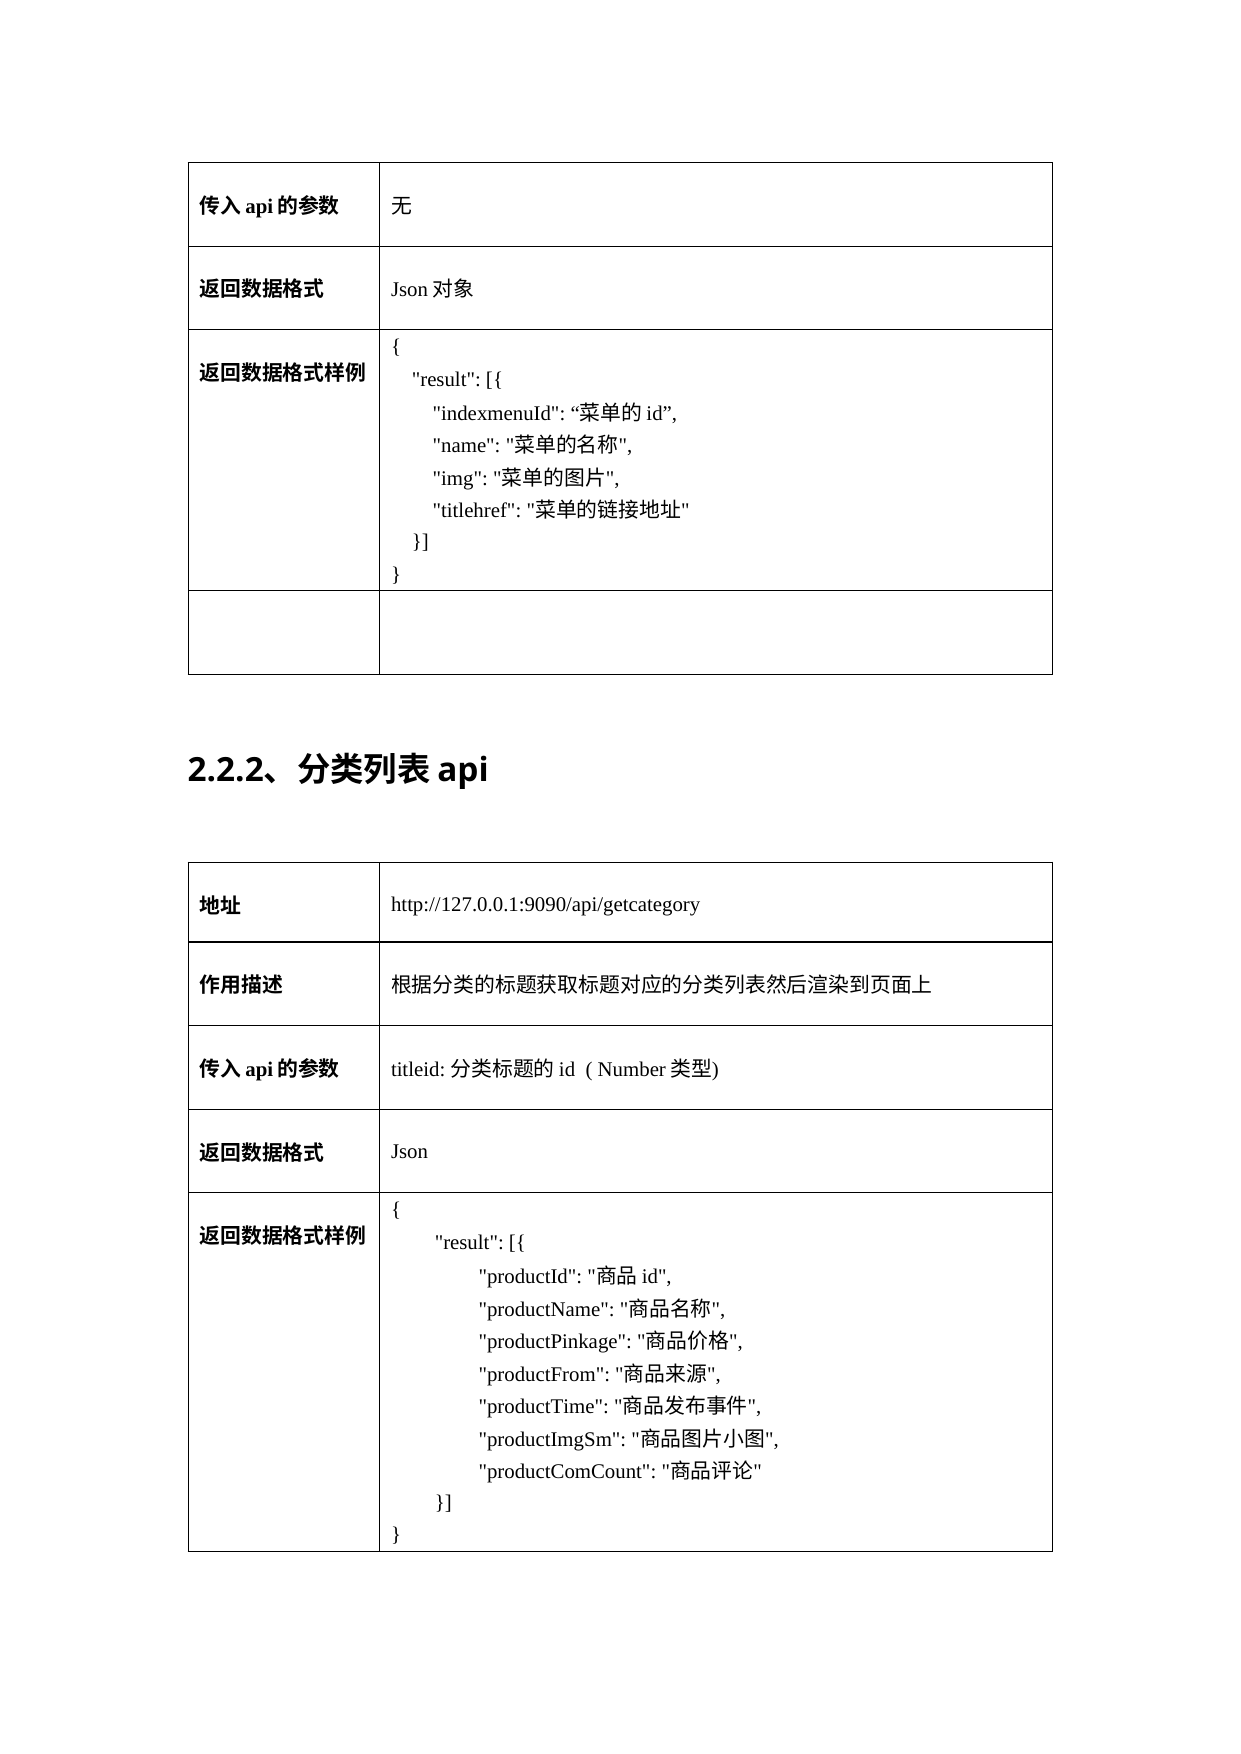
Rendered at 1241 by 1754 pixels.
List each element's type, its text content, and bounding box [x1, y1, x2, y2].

table_header 地址 [189, 863, 379, 941]
table_cell titleid: 分类标题的id ( Number类型) [380, 1026, 1052, 1108]
table_cell 传入api的参数 [189, 1026, 379, 1108]
table_cell 返回数据格式 [189, 1110, 379, 1192]
table_cell [380, 591, 1052, 674]
table_cell 作用描述 [189, 943, 379, 1025]
table_cell { "result": [{ "indexmenuId": “菜单的id”, "name": "菜单的名称", "img": "菜单的图片", "titlehref": "菜单的链接地址" }] } [380, 330, 1052, 590]
table_cell Json对象 [380, 247, 1052, 329]
table_cell 无 [380, 163, 1052, 246]
table_cell [189, 591, 379, 674]
table_header http://127.0.0.1:9090/api/getcategory [380, 863, 1052, 941]
subtitle 2.2.2、分类列表api [187, 734, 1053, 799]
table_cell 传入api的参数 [189, 163, 379, 246]
table_cell 返回数据格式样例 [189, 1193, 379, 1551]
table_cell { "result": [{ "productId": "商品id", "productName": "商品名称", "productPinkage": "商品价格", "productFrom": "商品来源", "productTime": "商品发布事件", "productImgSm": "商品图片小图", "productComCount": "商品评论" }] } [380, 1193, 1052, 1551]
table_cell 返回数据格式样例 [189, 330, 379, 590]
table_cell Json [380, 1110, 1052, 1192]
table_cell 返回数据格式 [189, 247, 379, 329]
table_cell 根据分类的标题获取标题对应的分类列表然后渲染到页面上 [380, 943, 1052, 1025]
